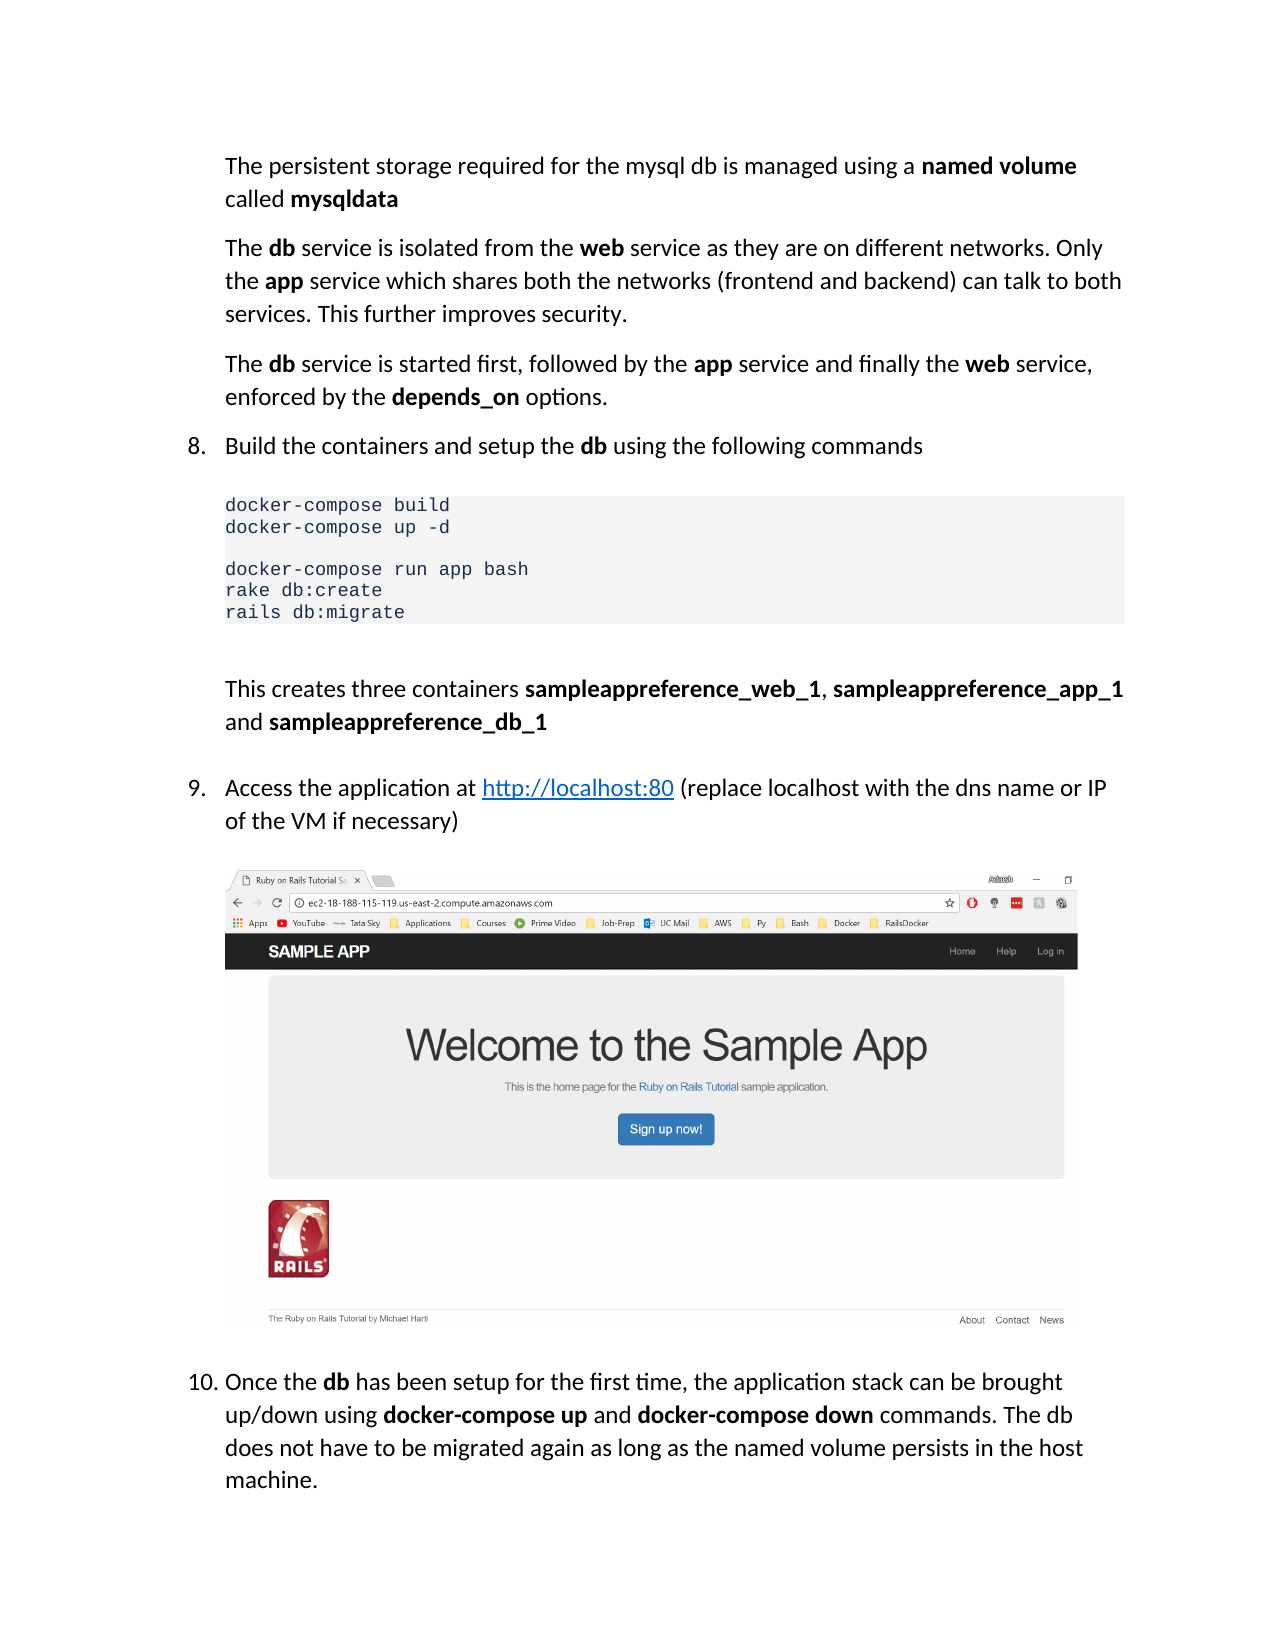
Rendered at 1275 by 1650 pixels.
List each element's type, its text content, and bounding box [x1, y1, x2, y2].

list Access the application at http://localhost:80 (replace localhost with the dns name or IP of the VM if necessary) [187, 772, 1125, 836]
list rails db:migrate [225, 602, 1125, 624]
list docker-compose run app bash [225, 560, 1125, 581]
list rake db:create [225, 581, 1125, 602]
list Build the containers and setup the db using the following commands [187, 430, 1125, 461]
picture [225, 870, 1078, 1331]
text The persistent storage required for the mysql db is managed using a named volume called mysqldata [225, 150, 1125, 213]
text The db service is isolated from the web service as they are on different networks. Only the app service which shares both the networks (frontend and backend) can talk to both services. This further improves security. [225, 232, 1125, 329]
text The db service is started first, followed by the app service and finally the web service, enforced by the depends_on options. [225, 348, 1125, 411]
list This creates three containers sampleappreference_web_1, sampleappreference_app_1 and sampleappreference_db_1 [225, 673, 1125, 737]
list docker-compose build [225, 496, 1125, 517]
list docker-compose up -d [225, 517, 1125, 539]
list Once the db has been setup for the first time, the application stack can be brought up/down using docker-compose up and docker-compose down commands. The db does not have to be migrated again as long as the named volume persists in the host machine. [187, 1366, 1125, 1495]
